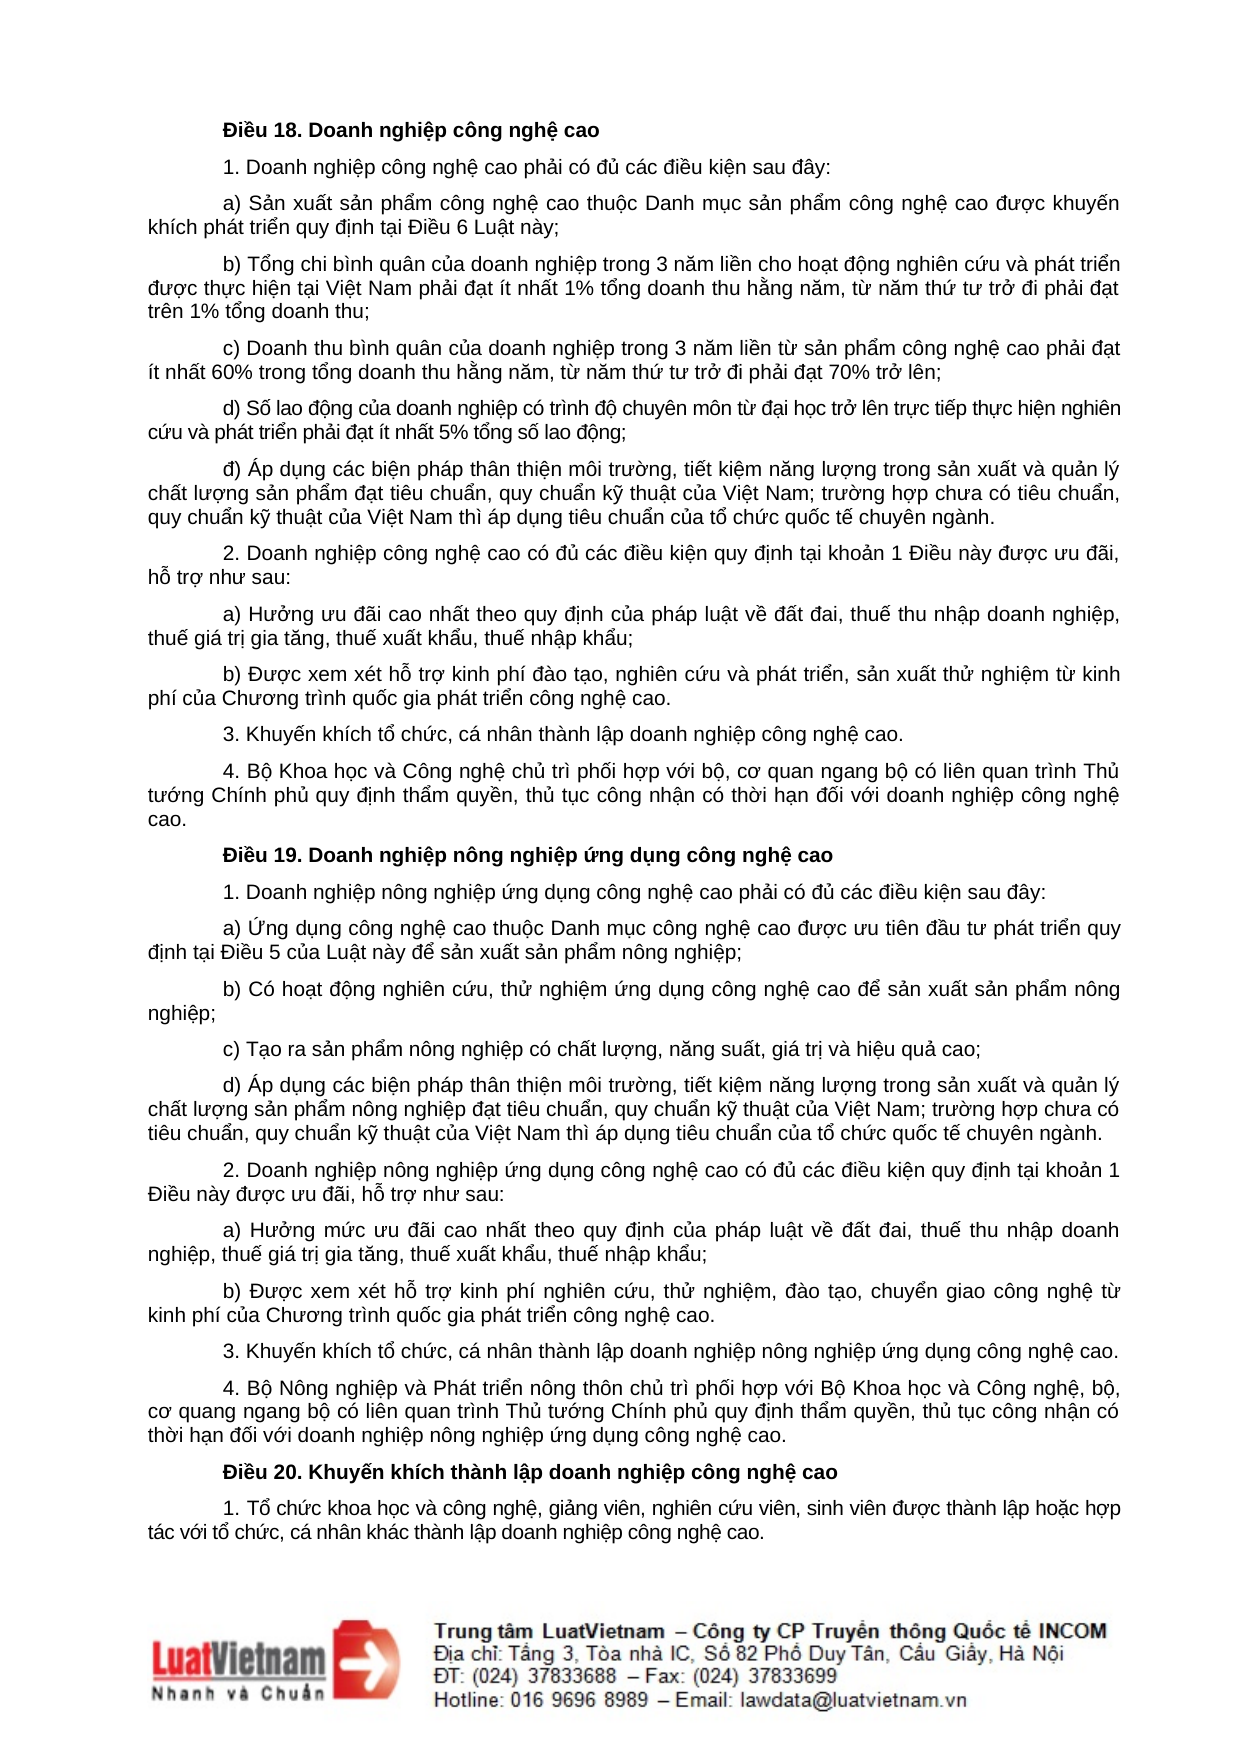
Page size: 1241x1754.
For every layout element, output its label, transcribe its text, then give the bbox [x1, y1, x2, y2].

text 1. Tổ chức khoa học và công nghệ, giảng viên, nghiên cứu viên, sinh viên được thành lập hoặc hợp tác với tổ chức, cá nhân khác thành lập doanh nghiệp công nghệ cao. [148, 1496, 1122, 1544]
text d) Áp dụng các biện pháp thân thiện môi trường, tiết kiệm năng lượng trong sản xuất và quản lý chất lượng sản phẩm nông nghiệp đạt tiêu chuẩn, quy chuẩn kỹ thuật của Việt Nam; trường hợp chưa có tiêu chuẩn, quy chuẩn kỹ thuật của Việt Nam thì áp dụng tiêu chuẩn của tổ chức quốc tế chuyên ngành. [148, 1073, 1122, 1145]
text 3. Khuyến khích tổ chức, cá nhân thành lập doanh nghiệp công nghệ cao. [148, 722, 1122, 746]
text Điều 20. Khuyến khích thành lập doanh nghiệp công nghệ cao [148, 1460, 1122, 1484]
text c) Doanh thu bình quân của doanh nghiệp trong 3 năm liền từ sản phẩm công nghệ cao phải đạt ít nhất 60% trong tổng doanh thu hằng năm, từ năm thứ tư trở đi phải đạt 70% trở lên; [148, 336, 1122, 384]
text 4. Bộ Khoa học và Công nghệ chủ trì phối hợp với bộ, cơ quan ngang bộ có liên quan trình Thủ tướng Chính phủ quy định thẩm quyền, thủ tục công nhận có thời hạn đối với doanh nghiệp công nghệ cao. [148, 759, 1122, 831]
text c) Tạo ra sản phẩm nông nghiệp có chất lượng, năng suất, giá trị và hiệu quả cao; [148, 1037, 1122, 1061]
picture [147, 1601, 1120, 1731]
text 2. Doanh nghiệp nông nghiệp ứng dụng công nghệ cao có đủ các điều kiện quy định tại khoản 1 Điều này được ưu đãi, hỗ trợ như sau: [148, 1158, 1122, 1206]
text b) Được xem xét hỗ trợ kinh phí đào tạo, nghiên cứu và phát triển, sản xuất thử nghiệm từ kinh phí của Chương trình quốc gia phát triển công nghệ cao. [148, 662, 1122, 710]
text Điều 18. Doanh nghiệp công nghệ cao [148, 118, 1122, 142]
text a) Ứng dụng công nghệ cao thuộc Danh mục công nghệ cao được ưu tiên đầu tư phát triển quy định tại Điều 5 của Luật này để sản xuất sản phẩm nông nghiệp; [148, 916, 1122, 964]
text b) Có hoạt động nghiên cứu, thử nghiệm ứng dụng công nghệ cao để sản xuất sản phẩm nông nghiệp; [148, 976, 1122, 1024]
text b) Tổng chi bình quân của doanh nghiệp trong 3 năm liền cho hoạt động nghiên cứu và phát triển được thực hiện tại Việt Nam phải đạt ít nhất 1% tổng doanh thu hằng năm, từ năm thứ tư trở đi phải đạt trên 1% tổng doanh thu; [148, 251, 1122, 323]
text b) Được xem xét hỗ trợ kinh phí nghiên cứu, thử nghiệm, đào tạo, chuyển giao công nghệ từ kinh phí của Chương trình quốc gia phát triển công nghệ cao. [148, 1278, 1122, 1326]
text đ) Áp dụng các biện pháp thân thiện môi trường, tiết kiệm năng lượng trong sản xuất và quản lý chất lượng sản phẩm đạt tiêu chuẩn, quy chuẩn kỹ thuật của Việt Nam; trường hợp chưa có tiêu chuẩn, quy chuẩn kỹ thuật của Việt Nam thì áp dụng tiêu chuẩn của tổ chức quốc tế chuyên ngành. [148, 457, 1122, 528]
text a) Hưởng ưu đãi cao nhất theo quy định của pháp luật về đất đai, thuế thu nhập doanh nghiệp, thuế giá trị gia tăng, thuế xuất khẩu, thuế nhập khẩu; [148, 601, 1122, 649]
text a) Hưởng mức ưu đãi cao nhất theo quy định của pháp luật về đất đai, thuế thu nhập doanh nghiệp, thuế giá trị gia tăng, thuế xuất khẩu, thuế nhập khẩu; [148, 1218, 1122, 1266]
text a) Sản xuất sản phẩm công nghệ cao thuộc Danh mục sản phẩm công nghệ cao được khuyến khích phát triển quy định tại Điều 6 Luật này; [148, 191, 1122, 239]
text 2. Doanh nghiệp công nghệ cao có đủ các điều kiện quy định tại khoản 1 Điều này được ưu đãi, hỗ trợ như sau: [148, 541, 1122, 589]
text 4. Bộ Nông nghiệp và Phát triển nông thôn chủ trì phối hợp với Bộ Khoa học và Công nghệ, bộ, cơ quang ngang bộ có liên quan trình Thủ tướng Chính phủ quy định thẩm quyền, thủ tục công nhận có thời hạn đối với doanh nghiệp nông nghiệp ứng dụng công nghệ cao. [148, 1375, 1122, 1447]
text 3. Khuyến khích tổ chức, cá nhân thành lập doanh nghiệp nông nghiệp ứng dụng công nghệ cao. [148, 1339, 1122, 1363]
text d) Số lao động của doanh nghiệp có trình độ chuyên môn từ đại học trở lên trực tiếp thực hiện nghiên cứu và phát triển phải đạt ít nhất 5% tổng số lao động; [148, 396, 1122, 444]
text Điều 19. Doanh nghiệp nông nghiệp ứng dụng công nghệ cao [148, 843, 1122, 867]
text 1. Doanh nghiệp công nghệ cao phải có đủ các điều kiện sau đây: [148, 154, 1122, 178]
text 1. Doanh nghiệp nông nghiệp ứng dụng công nghệ cao phải có đủ các điều kiện sau đây: [148, 879, 1122, 903]
